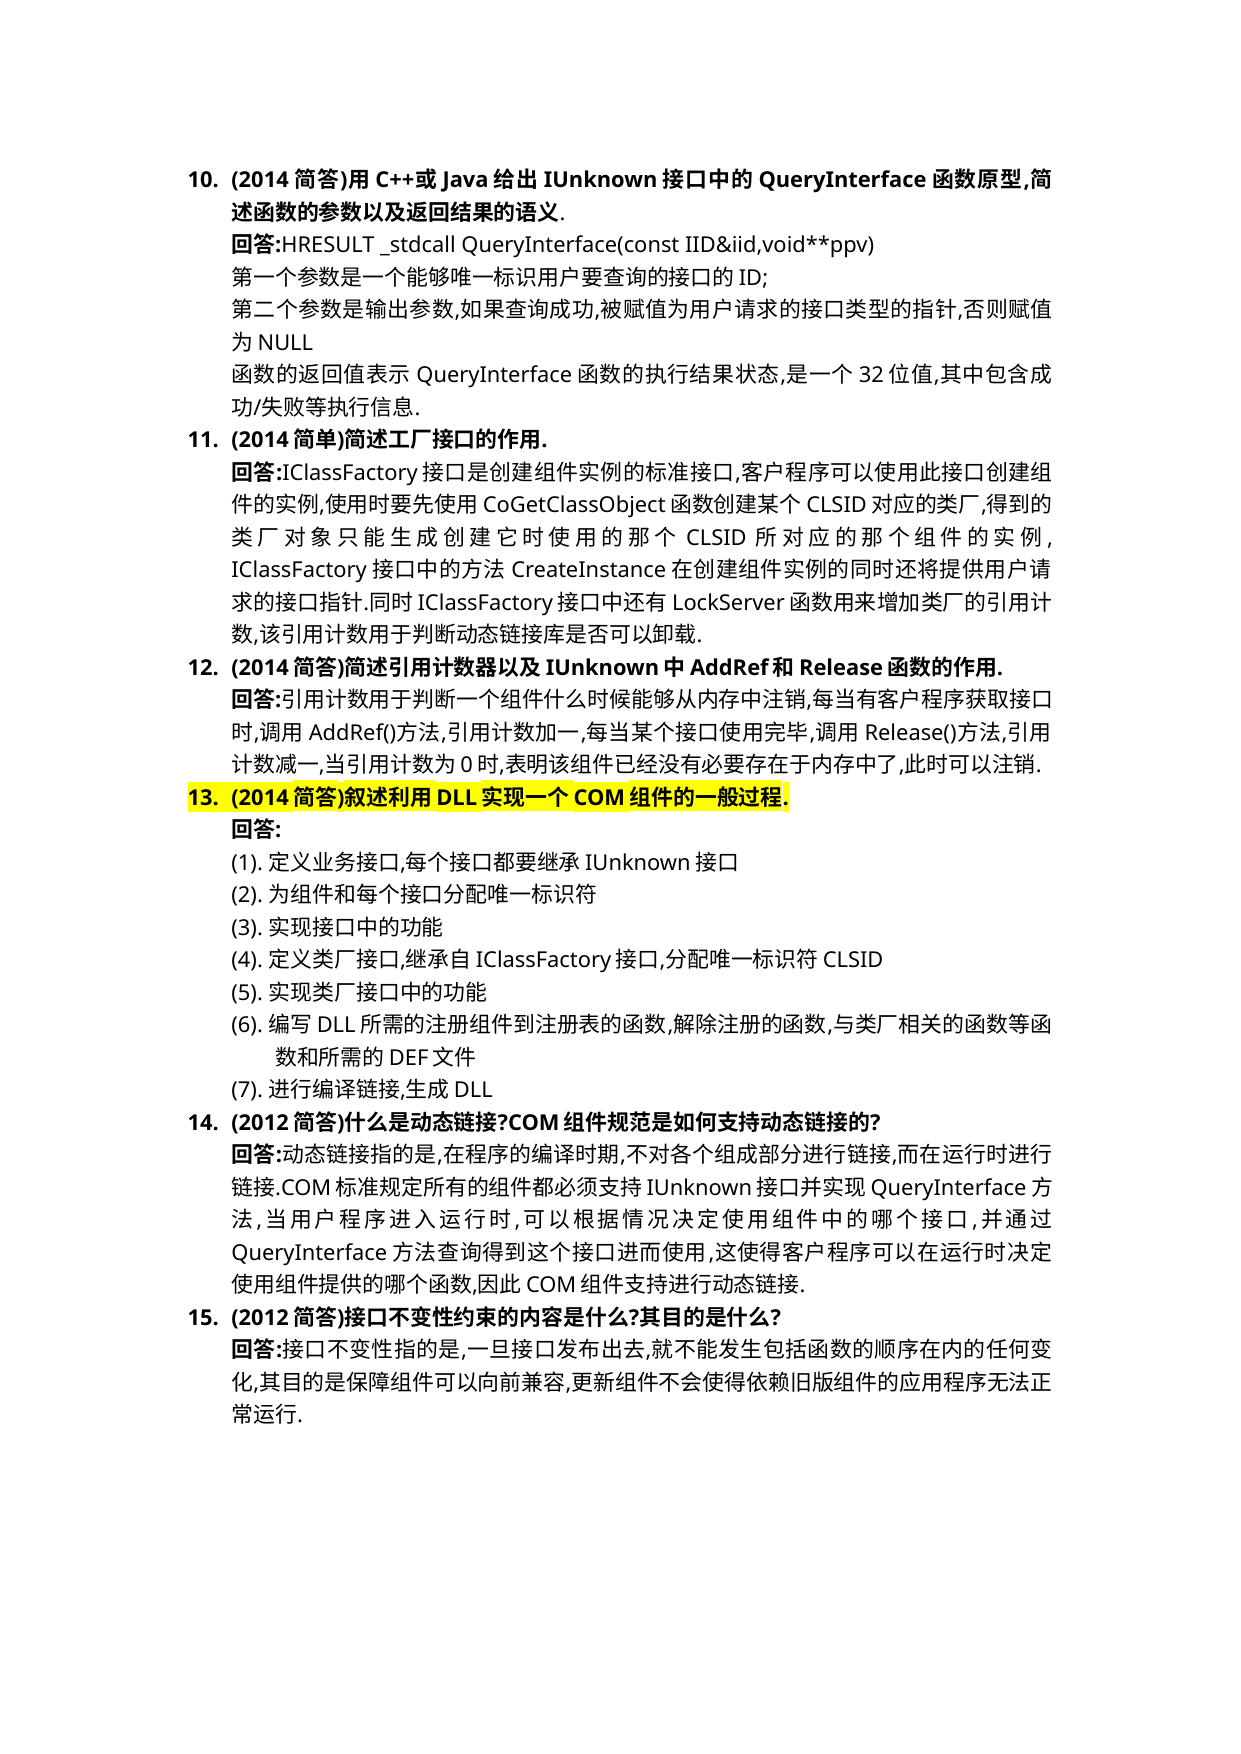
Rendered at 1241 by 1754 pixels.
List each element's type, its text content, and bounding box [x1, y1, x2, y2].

list 回答:接口不变性指的是,一旦接口发布出去,就不能发生包括函数的顺序在内的任何变化,其目的是保障组件可以向前兼容,更新组件不会使得依赖旧版组件的应用程序无法正常运行. [231, 1332, 1053, 1429]
list 实现类厂接口中的功能 [231, 974, 1053, 1007]
list 回答: [231, 812, 1053, 844]
list 进行编译链接,生成DLL [231, 1072, 1053, 1104]
list 回答:引用计数用于判断一个组件什么时候能够从内存中注销,每当有客户程序获取接口时,调用AddRef()方法,引用计数加一,每当某个接口使用完毕,调用Release()方法,引用计数减一,当引用计数为0时,表明该组件已经没有必要存在于内存中了,此时可以注销. [231, 682, 1053, 779]
list 回答:HRESULT _stdcall QueryInterface(const IID&iid,void**ppv) [231, 227, 1053, 259]
list (2014简答)用C++或Java给出IUnknown接口中的QueryInterface函数原型,简述函数的参数以及返回结果的语义. [187, 162, 1053, 227]
list (2014简答)叙述利用DLL实现一个COM组件的一般过程. [187, 779, 1053, 812]
list 回答:动态链接指的是,在程序的编译时期,不对各个组成部分进行链接,而在运行时进行链接.COM标准规定所有的组件都必须支持IUnknown接口并实现QueryInterface方法,当用户程序进入运行时,可以根据情况决定使用组件中的哪个接口,并通过QueryInterface方法查询得到这个接口进而使用,这使得客户程序可以在运行时决定使用组件提供的哪个函数,因此COM组件支持进行动态链接. [231, 1137, 1053, 1299]
list 编写DLL所需的注册组件到注册表的函数,解除注册的函数,与类厂相关的函数等函数和所需的DEF文件 [231, 1007, 1053, 1072]
list 定义业务接口,每个接口都要继承IUnknown接口 [231, 844, 1053, 877]
list (2014简答)简述引用计数器以及IUnknown中AddRef和Release函数的作用. [187, 649, 1053, 682]
list (2012简答)接口不变性约束的内容是什么?其目的是什么? [187, 1299, 1053, 1332]
list (2014简单)简述工厂接口的作用. [187, 422, 1053, 454]
list 定义类厂接口,继承自IClassFactory接口,分配唯一标识符CLSID [231, 942, 1053, 974]
list 第二个参数是输出参数,如果查询成功,被赋值为用户请求的接口类型的指针,否则赋值为NULL [231, 292, 1053, 357]
list 实现接口中的功能 [231, 909, 1053, 942]
list 为组件和每个接口分配唯一标识符 [231, 877, 1053, 909]
list 函数的返回值表示QueryInterface函数的执行结果状态,是一个32位值,其中包含成功/失败等执行信息. [231, 357, 1053, 422]
list (2012简答)什么是动态链接?COM组件规范是如何支持动态链接的? [187, 1104, 1053, 1137]
list 第一个参数是一个能够唯一标识用户要查询的接口的ID; [231, 259, 1053, 292]
